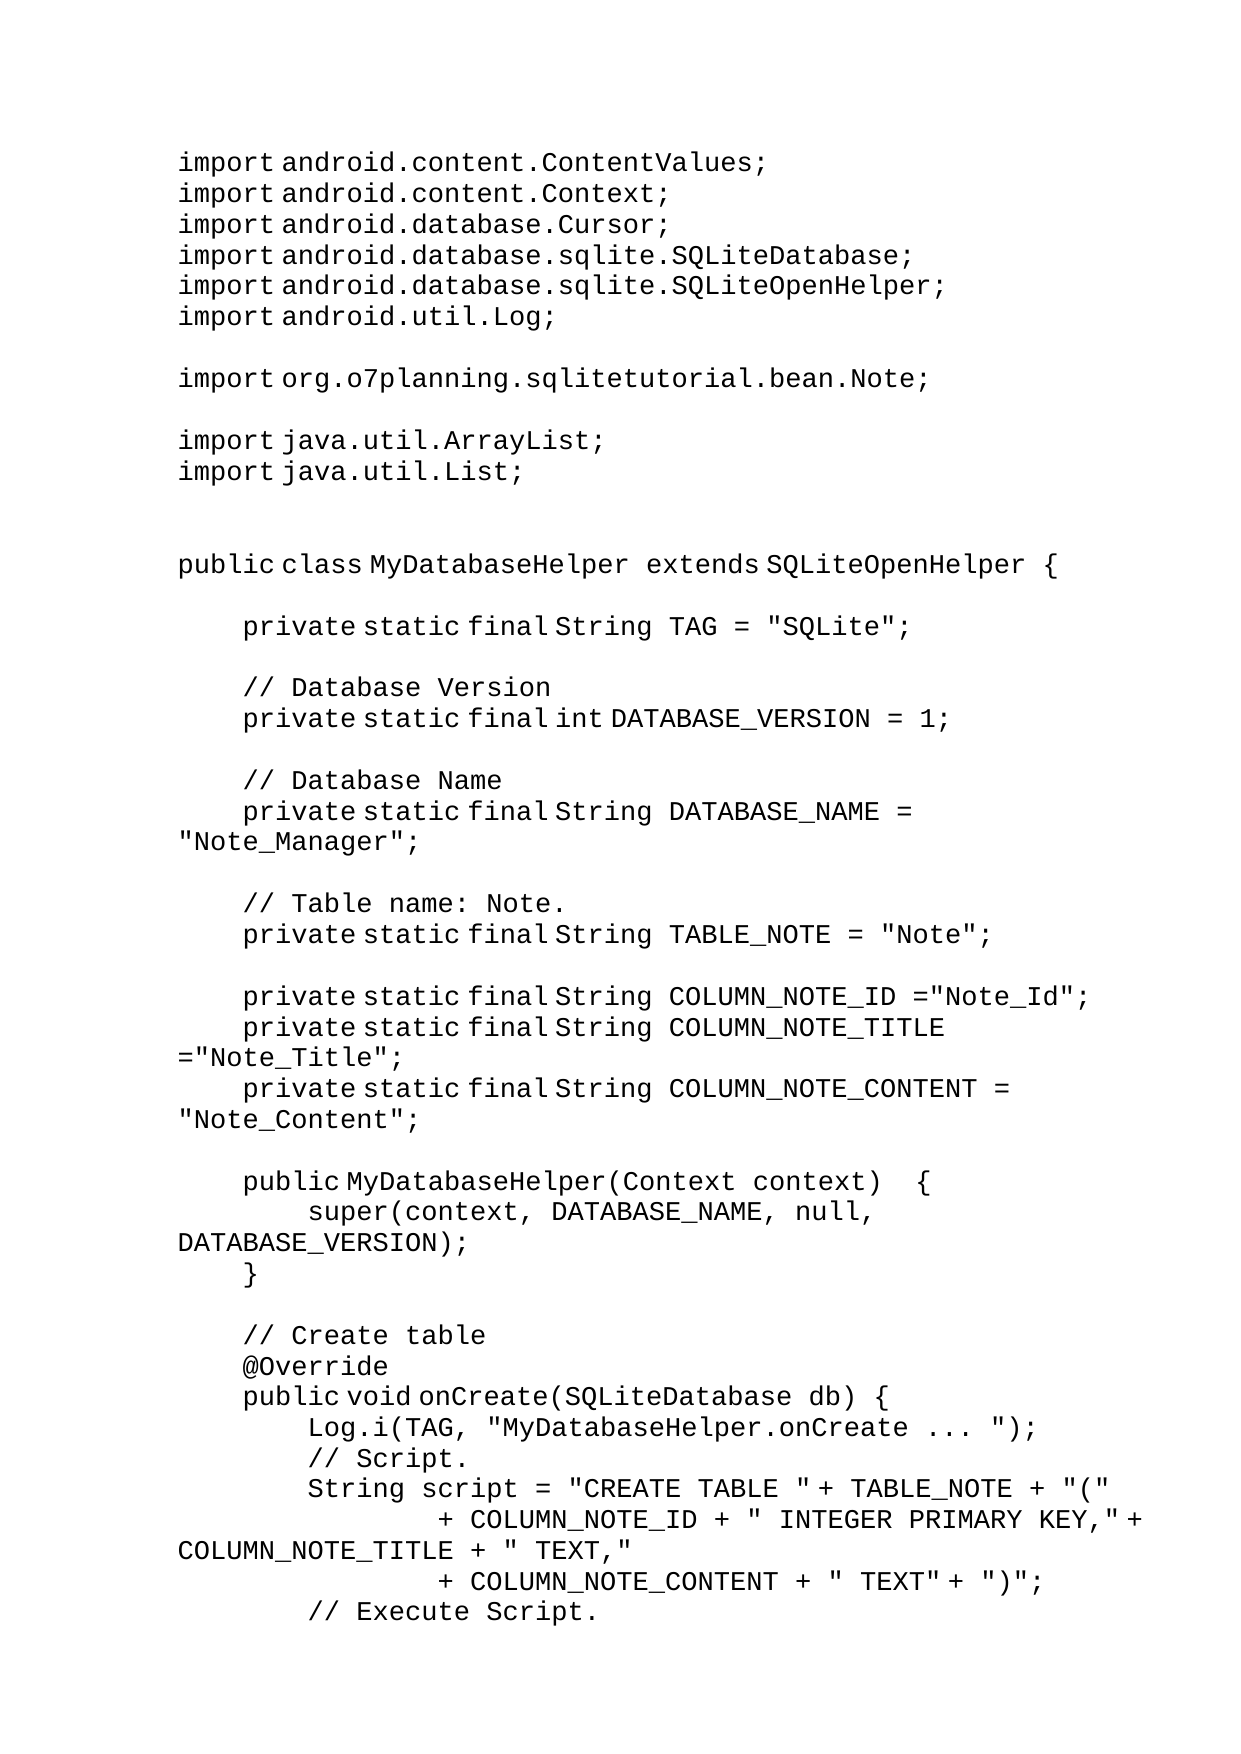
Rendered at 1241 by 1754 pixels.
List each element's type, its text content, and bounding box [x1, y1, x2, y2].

text // Create table [177, 1322, 1152, 1352]
text private static final String COLUMN_NOTE_ID ="Note_Id"; [177, 983, 1152, 1013]
text // Database Version [177, 674, 1152, 705]
text import android.database.sqlite.SQLiteOpenHelper; [177, 272, 1152, 303]
text import org.o7planning.sqlitetutorial.bean.Note; [177, 365, 1152, 396]
text // Database Name [177, 767, 1152, 797]
text + COLUMN_NOTE_ID + " INTEGER PRIMARY KEY," + COLUMN_NOTE_TITLE + " TEXT," [177, 1506, 1152, 1567]
text import java.util.List; [177, 457, 1152, 488]
text public class MyDatabaseHelper extends SQLiteOpenHelper { [177, 550, 1152, 581]
text private static final String COLUMN_NOTE_CONTENT = "Note_Content"; [177, 1075, 1152, 1136]
text import java.util.ArrayList; [177, 427, 1152, 457]
text import android.content.Context; [177, 180, 1152, 211]
text @Override [177, 1352, 1152, 1383]
text private static final int DATABASE_VERSION = 1; [177, 705, 1152, 736]
text public void onCreate(SQLiteDatabase db) { [177, 1383, 1152, 1414]
text + COLUMN_NOTE_CONTENT + " TEXT" + ")"; [177, 1567, 1152, 1598]
text String script = "CREATE TABLE " + TABLE_NOTE + "(" [177, 1475, 1152, 1506]
text private static final String DATABASE_NAME = "Note_Manager"; [177, 797, 1152, 859]
text import android.util.Log; [177, 303, 1152, 334]
text import android.database.Cursor; [177, 211, 1152, 241]
text super(context, DATABASE_NAME, null, DATABASE_VERSION); [177, 1198, 1152, 1260]
text // Script. [177, 1444, 1152, 1475]
text Log.i(TAG, "MyDatabaseHelper.onCreate ... "); [177, 1414, 1152, 1444]
text public MyDatabaseHelper(Context context) { [177, 1167, 1152, 1198]
text private static final String COLUMN_NOTE_TITLE ="Note_Title"; [177, 1013, 1152, 1075]
text private static final String TABLE_NOTE = "Note"; [177, 921, 1152, 952]
text private static final String TAG = "SQLite"; [177, 612, 1152, 643]
text } [177, 1260, 1152, 1290]
text // Execute Script. [177, 1598, 1152, 1629]
text import android.content.ContentValues; [177, 149, 1152, 180]
text // Table name: Note. [177, 890, 1152, 921]
text import android.database.sqlite.SQLiteDatabase; [177, 241, 1152, 272]
